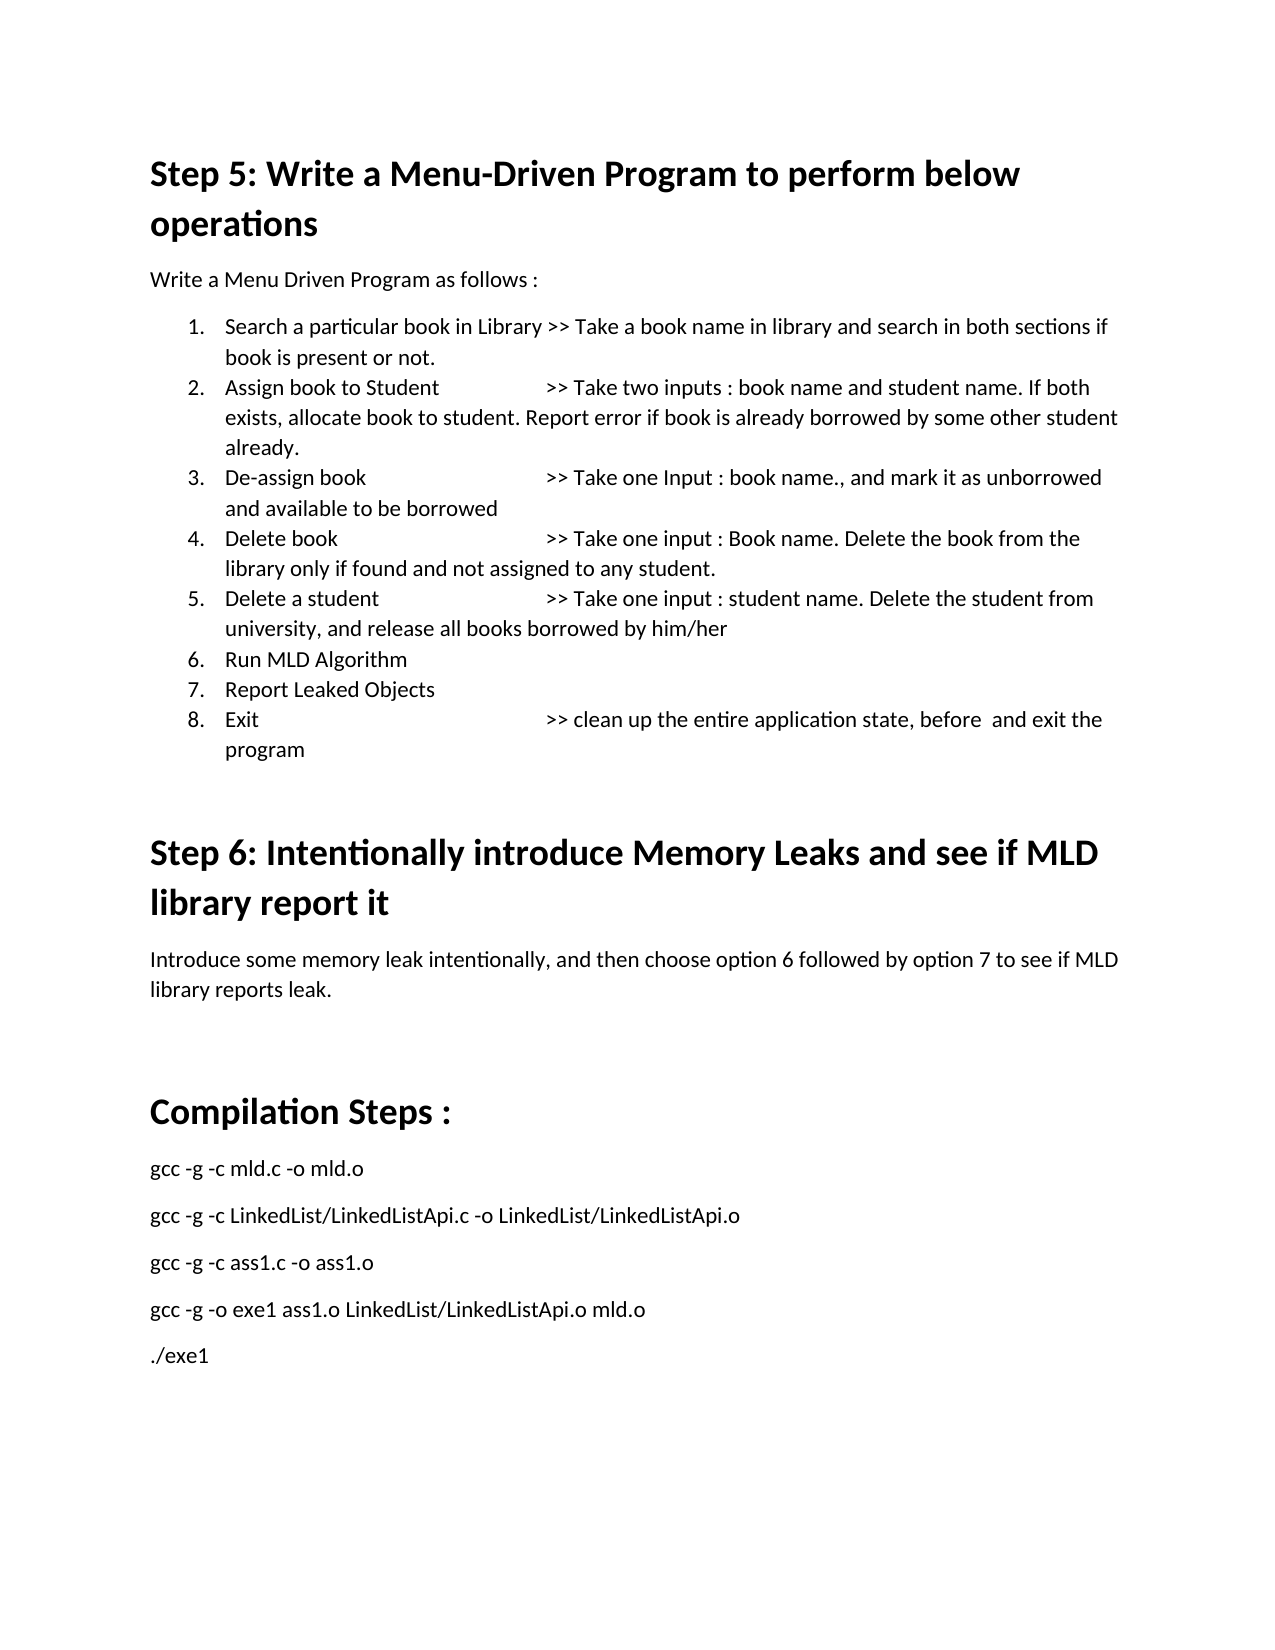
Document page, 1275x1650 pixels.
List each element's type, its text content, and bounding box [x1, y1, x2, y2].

list Search a particular book in Library >> Take a book name in library and search in both sections if book is present or not. [187, 312, 1125, 371]
text Introduce some memory leak intentionally, and then choose option 6 followed by option 7 to see if MLD library reports leak. [150, 945, 1125, 1003]
list Exit >> clean up the entire application state, before and exit the program [187, 705, 1125, 763]
list Assign book to Student >> Take two inputs : book name and student name. If both exists, allocate book to student. Report error if book is already borrowed by some other student already. [187, 373, 1125, 461]
list Report Leaked Objects [187, 675, 1125, 703]
text gcc -g -c ass1.c -o ass1.o [150, 1248, 1125, 1276]
text gcc -g -o exe1 ass1.o LinkedList/LinkedListApi.o mld.o [150, 1295, 1125, 1323]
text gcc -g -c LinkedList/LinkedListApi.c -o LinkedList/LinkedListApi.o [150, 1201, 1125, 1229]
text ./exe1 [150, 1342, 1125, 1370]
list Delete a student >> Take one input : student name. Delete the student from university, and release all books borrowed by him/her [187, 584, 1125, 643]
text Compilation Steps : [150, 1088, 1125, 1134]
text gcc -g -c mld.c -o mld.o [150, 1154, 1125, 1182]
list Delete book >> Take one input : Book name. Delete the book from the library only if found and not assigned to any student. [187, 524, 1125, 582]
text Write a Menu Driven Program as follows : [150, 266, 1125, 294]
text Step 6: Intentionally introduce Memory Leaks and see if MLD library report it [150, 829, 1125, 924]
text Step 5: Write a Menu-Driven Program to perform below operations [150, 150, 1125, 245]
list Run MLD Algorithm [187, 645, 1125, 673]
list De-assign book >> Take one Input : book name., and mark it as unborrowed and available to be borrowed [187, 463, 1125, 522]
